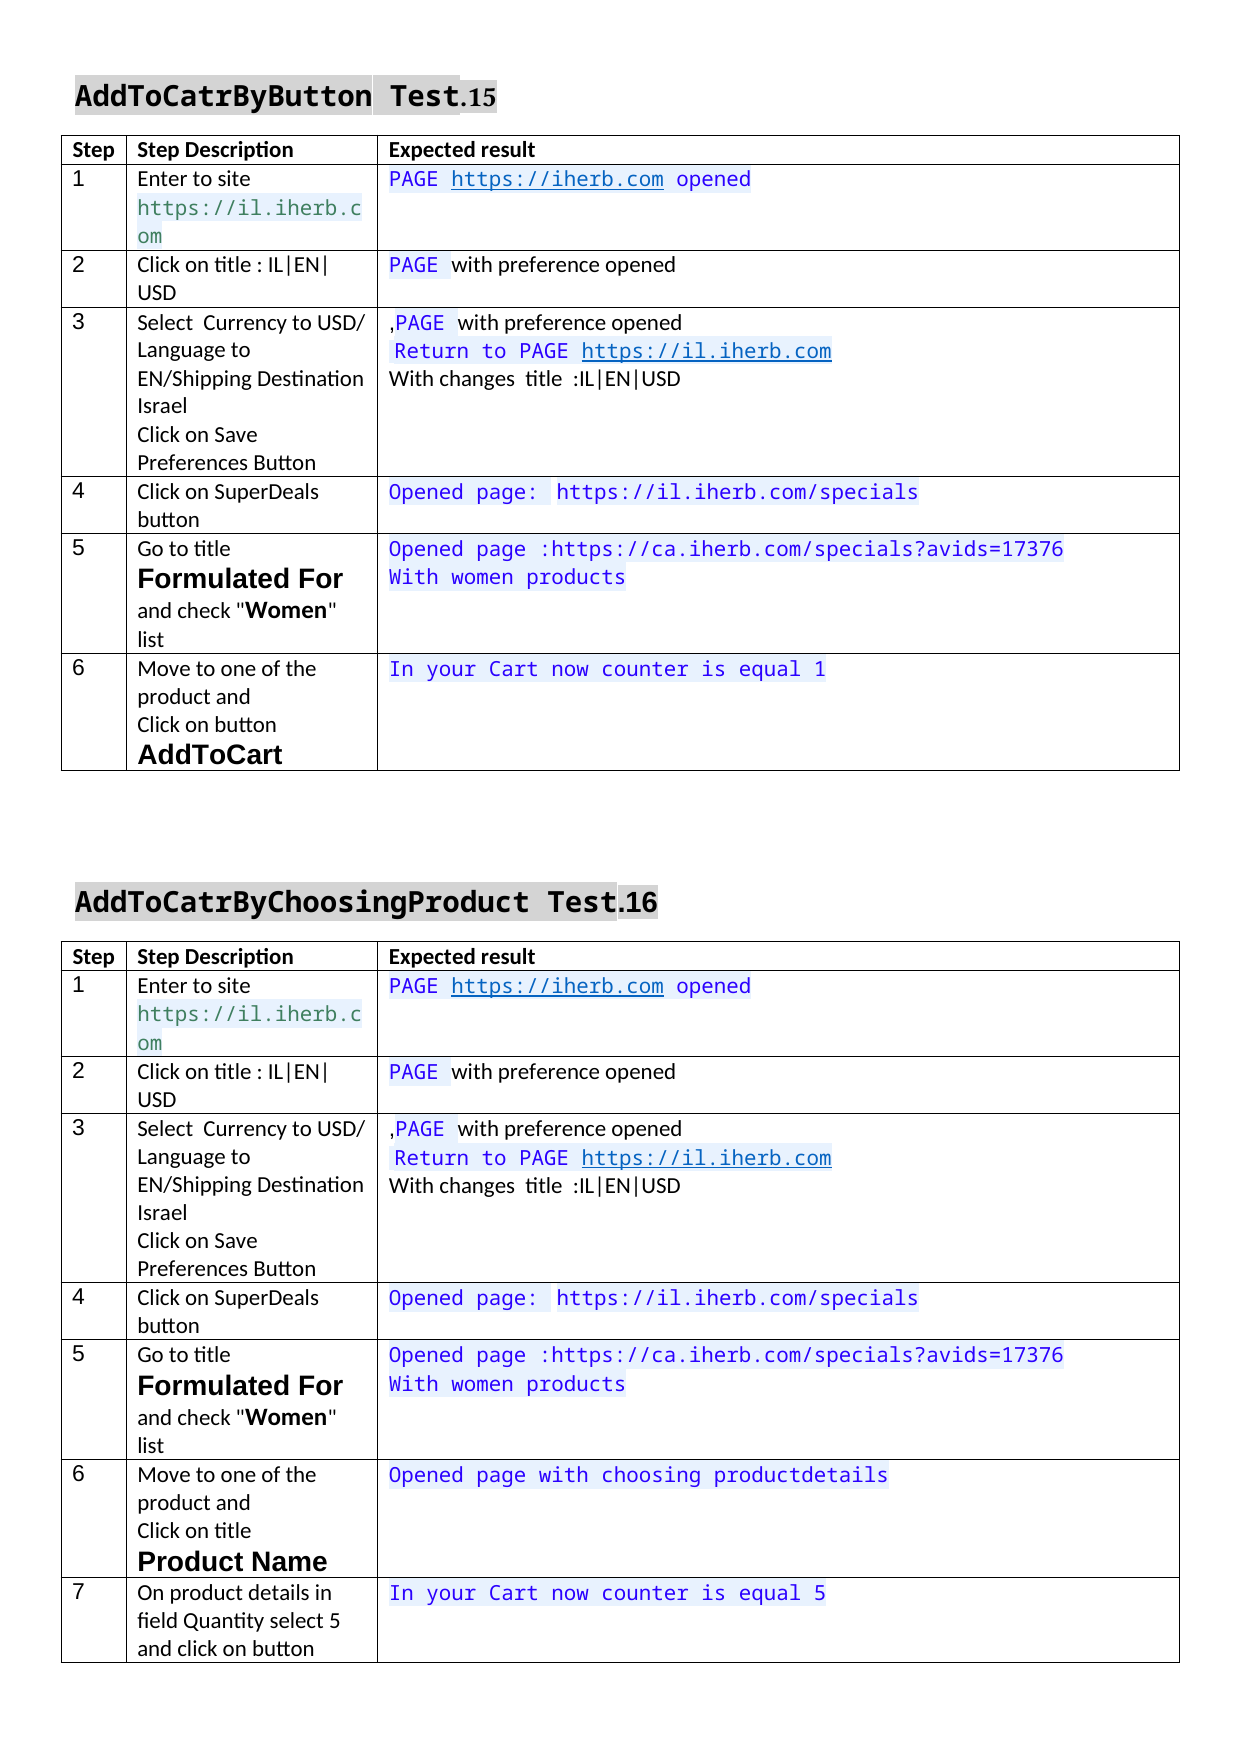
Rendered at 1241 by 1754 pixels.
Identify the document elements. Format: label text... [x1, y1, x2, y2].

table_header Expected result [378, 942, 1179, 970]
table_cell 2 [62, 251, 126, 307]
table_cell 1 [62, 165, 126, 249]
table_cell Enter to site https://il.iherb.com [127, 971, 377, 1056]
table_cell Go to title Formulated For and check "Women" list [127, 534, 377, 653]
table_cell 3 [62, 1114, 126, 1282]
table_cell 7 [62, 1578, 126, 1662]
table_cell Opened page: https://il.iherb.com/specials [378, 477, 1179, 533]
table_cell Opened page: https://il.iherb.com/specials [378, 1283, 1179, 1339]
table_cell 6 [62, 1460, 126, 1577]
table_header Step [62, 942, 126, 970]
table_cell PAGE with preference opened [378, 1057, 1179, 1113]
table_cell Opened page :https://ca.iherb.com/specials?avids=17376 With women products [378, 534, 1179, 653]
table_cell Click on SuperDeals button [127, 477, 377, 533]
table_cell Enter to site https://il.iherb.com [127, 165, 377, 249]
table_header Step Description [127, 136, 377, 163]
table_cell 4 [62, 477, 126, 533]
table_cell Click on SuperDeals button [127, 1283, 377, 1339]
table_cell Go to title Formulated For and check "Women" list [127, 1340, 377, 1459]
table_header Expected result [378, 136, 1179, 163]
table_cell PAGE https://iherb.com opened [378, 165, 1179, 249]
text 16.AddToCatrByChoosingProduct Test [617, 882, 1165, 921]
table_header Step [62, 136, 126, 163]
table_cell Opened page with choosing productdetails [378, 1460, 1179, 1577]
table_cell Select Currency to USD/ Language to EN/Shipping Destination Israel Click on Save Preferences Button [127, 308, 377, 476]
table_cell PAGE https://iherb.com opened [378, 971, 1179, 1056]
table_cell PAGE with preference opened, Return to PAGE https://il.iherb.com With changes title :IL|EN|USD [378, 1114, 1179, 1282]
table_cell Click on title : IL|EN|USD [127, 251, 377, 307]
table_cell 2 [62, 1057, 126, 1113]
table_cell 6 [62, 654, 126, 770]
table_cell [127, 1578, 377, 1662]
table_cell 5 [62, 534, 126, 653]
table_cell Click on title : IL|EN|USD [127, 1057, 377, 1113]
table_cell Select Currency to USD/ Language to EN/Shipping Destination Israel Click on Save Preferences Button [127, 1114, 377, 1282]
table_cell 1 [62, 971, 126, 1056]
table_cell Move to one of the product and Click on button AddToCart [127, 654, 377, 770]
table_cell 4 [62, 1283, 126, 1339]
table_cell PAGE with preference opened, Return to PAGE https://il.iherb.com With changes title :IL|EN|USD [378, 308, 1179, 476]
table_cell Opened page :https://ca.iherb.com/specials?avids=17376 With women products [378, 1340, 1179, 1459]
table_cell 5 [62, 1340, 126, 1459]
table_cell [378, 1578, 1179, 1662]
text 15.AddToCatrByButton Test [460, 75, 1165, 115]
table_cell PAGE with preference opened [378, 251, 1179, 307]
table_cell In your Cart now counter is equal 1 [378, 654, 1179, 770]
table_header Step Description [127, 942, 377, 970]
table_cell Move to one of the product and Click on title Product Name [127, 1460, 377, 1577]
table_cell 3 [62, 308, 126, 476]
